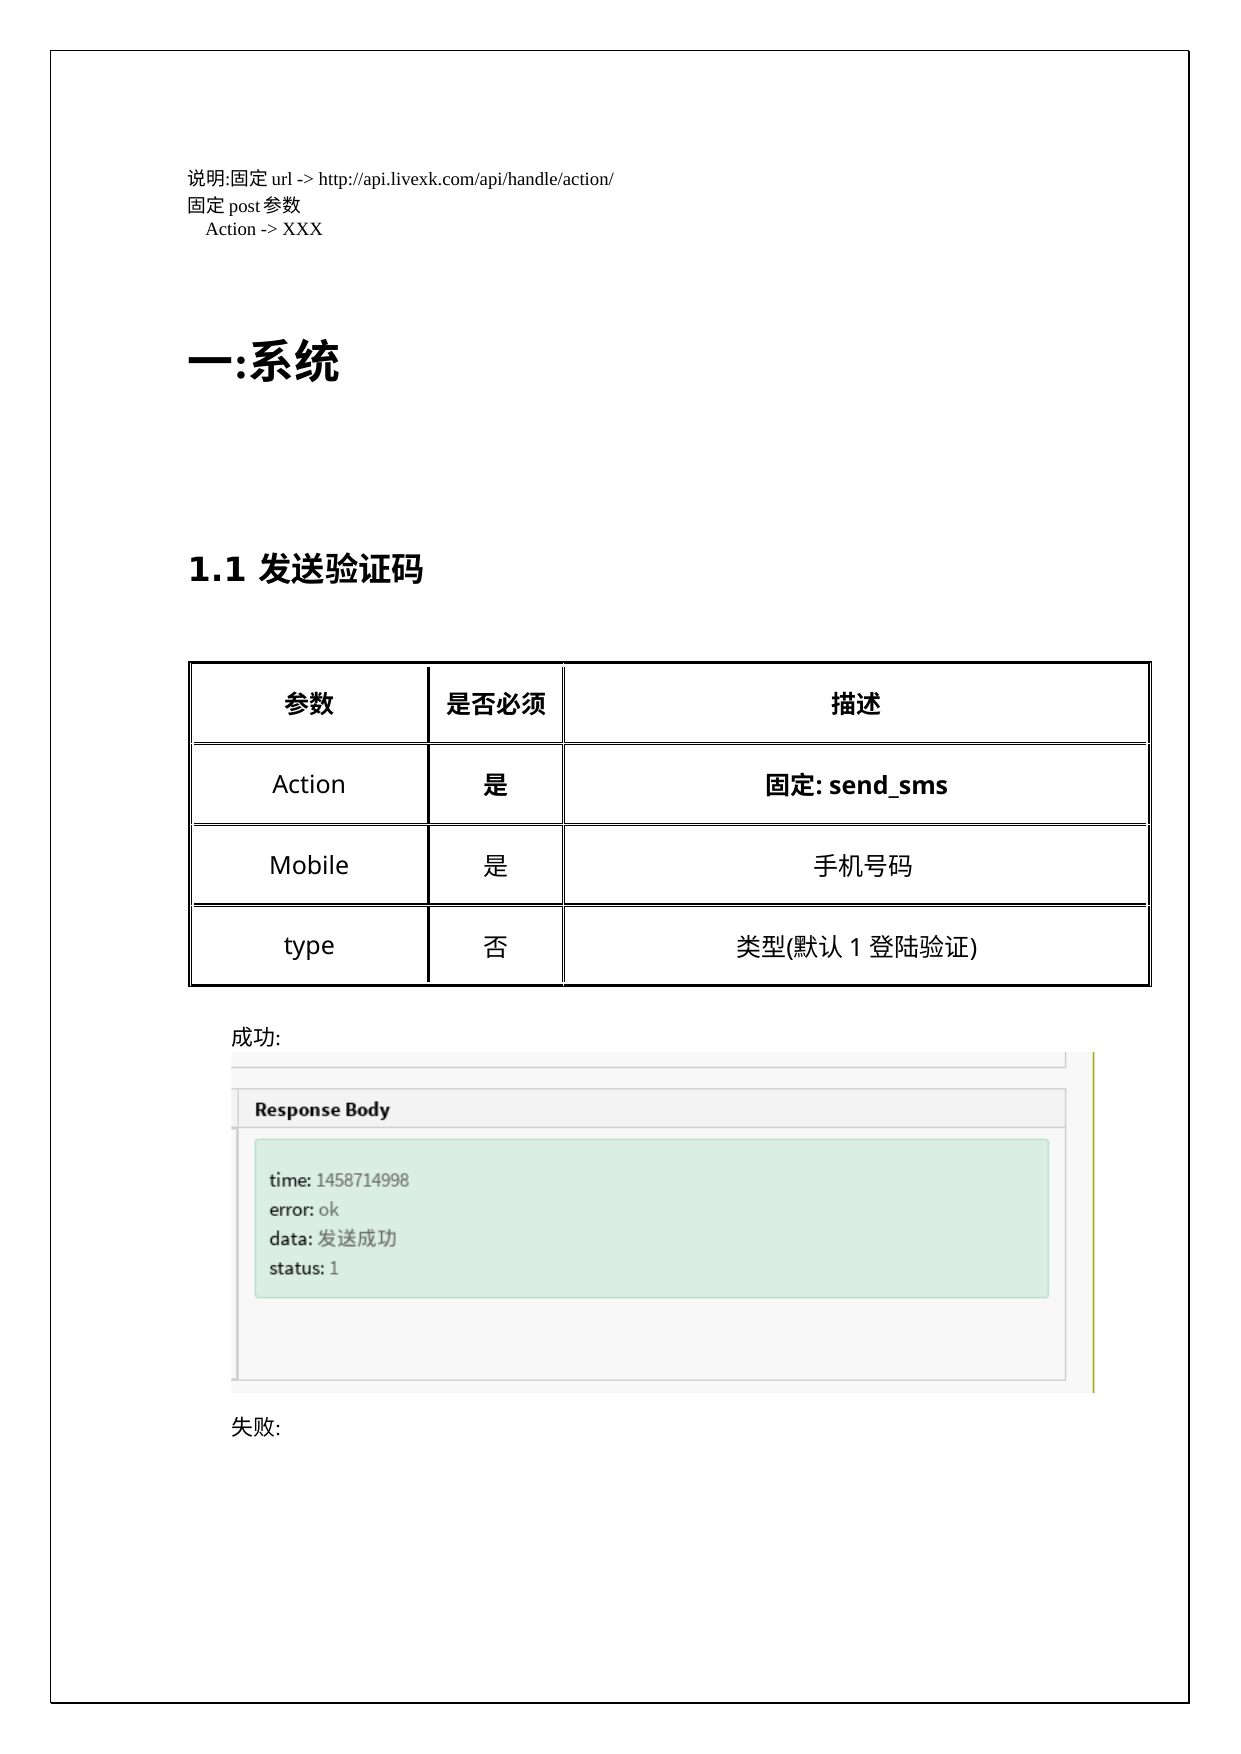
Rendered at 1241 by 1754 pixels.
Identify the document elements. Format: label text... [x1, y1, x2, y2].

text 失败: [187, 1409, 1052, 1442]
table_cell type [192, 903, 428, 984]
table_cell 是 [430, 826, 562, 903]
table_cell 固定: send_sms [564, 742, 1150, 822]
table_cell 是 [430, 745, 562, 822]
picture [231, 1052, 1097, 1393]
table_cell Mobile [192, 823, 427, 903]
text 说明:固定url -> http://api.livexk.com/api/handle/action/ [179, 161, 1060, 191]
table_cell 否 [428, 907, 564, 984]
table_cell 手机号码 [565, 823, 1149, 903]
subtitle 一:系统 [187, 309, 1052, 407]
table_header 是否必须 [428, 664, 564, 742]
table_header 参数 [192, 664, 428, 742]
text Action -> XXX [179, 218, 1060, 242]
table_cell Action [190, 742, 428, 822]
subtitle 1.1 发送验证码 [187, 534, 1052, 599]
text 固定post参数 [187, 191, 1052, 218]
table_cell 类型(默认1 登陆验证) [564, 903, 1149, 984]
table_header 描述 [564, 664, 1148, 742]
text 成功: [187, 1019, 1052, 1052]
